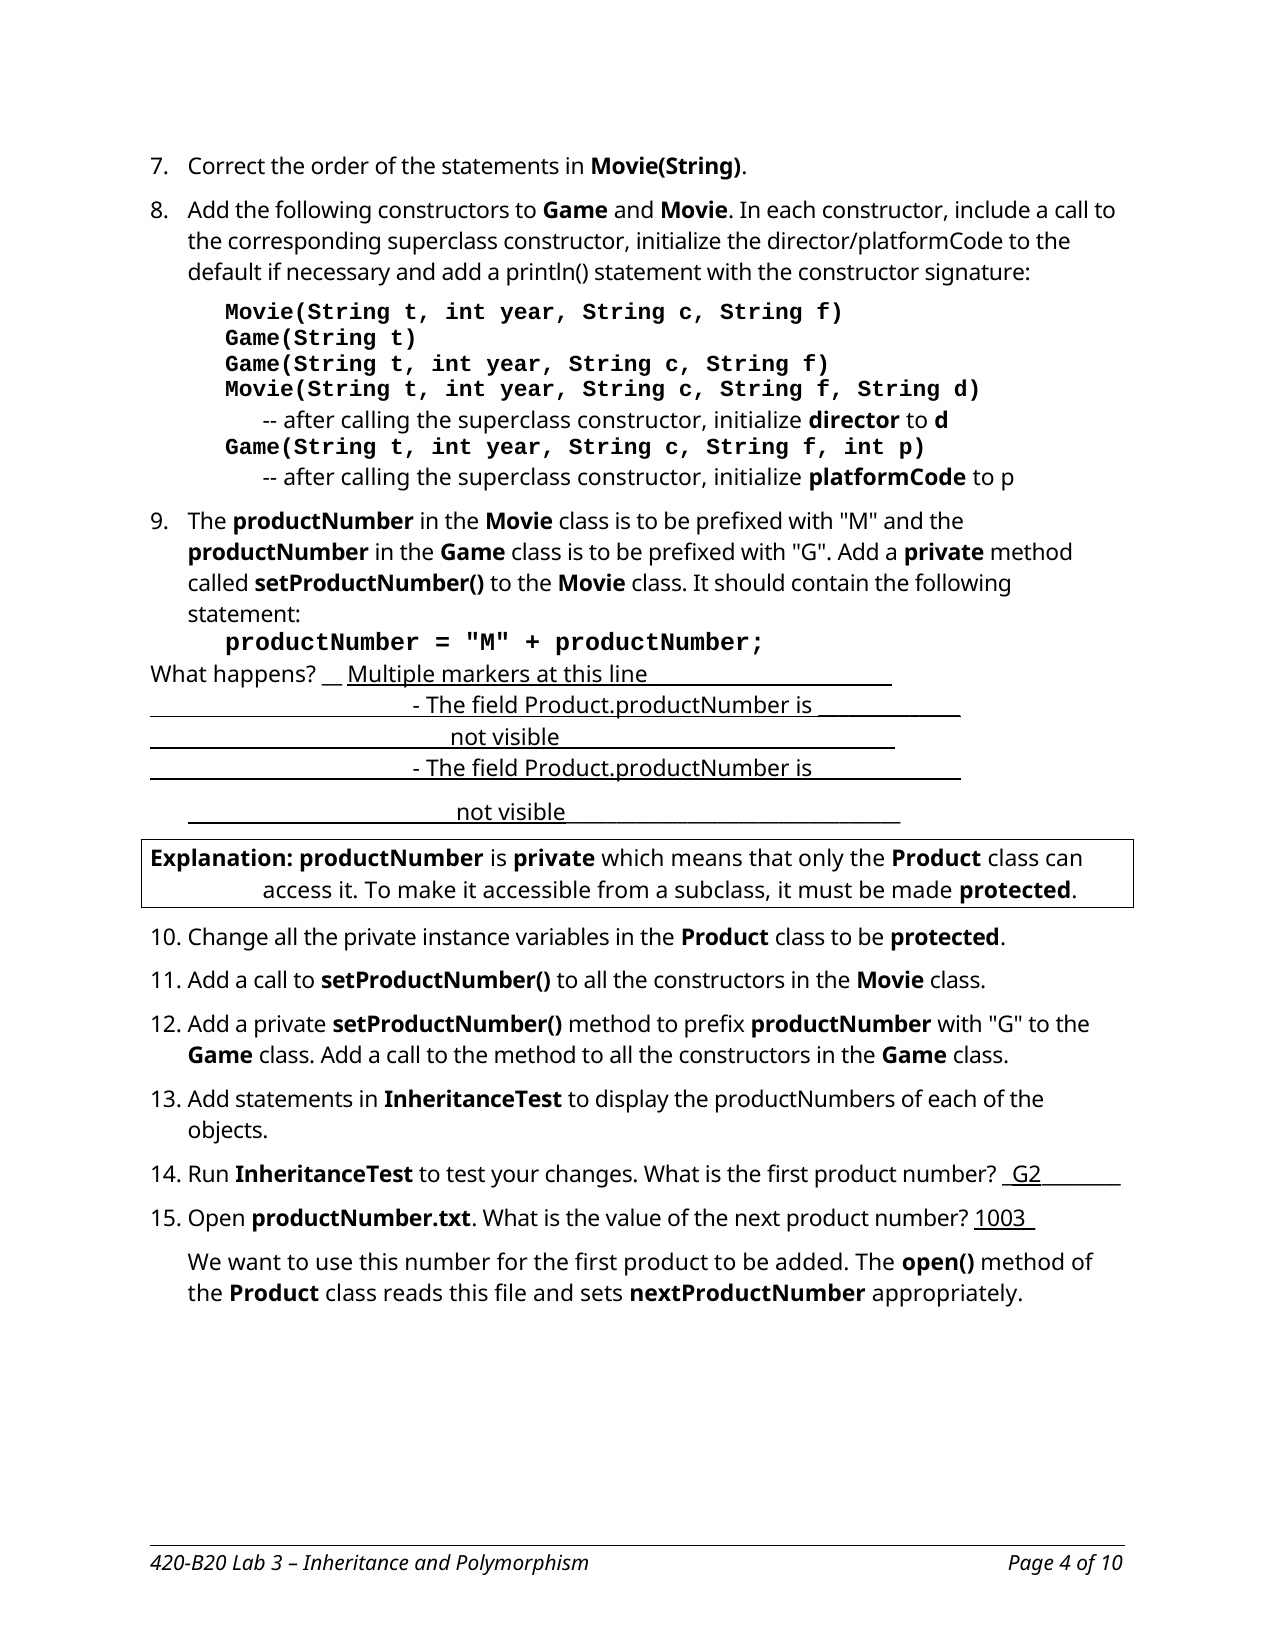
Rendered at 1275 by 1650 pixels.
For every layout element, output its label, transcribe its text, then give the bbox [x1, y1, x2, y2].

text Explanation: productNumber is private which means that only the Product class can access it. To make it accessible from a subclass, it must be made protected. [142, 840, 1133, 907]
subtitle Add a private setProductNumber() method to prefix productNumber with "G" to the Game class. Add a call to the method to all the constructors in the Game class. [150, 1008, 1125, 1071]
subtitle Add statements in InheritanceTest to display the productNumbers of each of the objects. [150, 1083, 1125, 1146]
text Game(String t, int year, String c, String f) [187, 352, 1125, 378]
text -- after calling the superclass constructor, initialize director to d [262, 404, 1125, 435]
subtitle The productNumber in the Movie class is to be prefixed with "M" and the productNumber in the Game class is to be prefixed with "G". Add a private method called setProductNumber() to the Movie class. It should contain the following statement: [150, 505, 1125, 630]
subtitle Correct the order of the statements in Movie(String). [150, 150, 1125, 181]
subtitle Run InheritanceTest to test your changes. What is the first product number? _G2________ [150, 1158, 1125, 1189]
subtitle Add a call to setProductNumber() to all the constructors in the Movie class. [150, 964, 1125, 996]
subtitle Change all the private instance variables in the Product class to be protected. [150, 921, 1125, 952]
text - The field Product.productNumber is ______________ [150, 752, 1125, 783]
text Movie(String t, int year, String c, String f, String d) [187, 378, 1125, 404]
subtitle Add the following constructors to Game and Movie. In each constructor, include a call to the corresponding superclass constructor, initialize the director/platformCode to the default if necessary and add a println() statement with the constructor signature: [150, 194, 1125, 287]
text productNumber = "M" + productNumber; [225, 630, 1125, 658]
text Game(String t) [187, 326, 1125, 352]
text not visible_________________________________ [150, 721, 1125, 752]
text What happens? __ Multiple markers at this line________________________ [150, 658, 1125, 689]
text not visible_________________________________ [187, 796, 1125, 827]
subtitle Open productNumber.txt. What is the value of the next product number? 1003_ [150, 1202, 1125, 1233]
text We want to use this number for the first product to be added. The open() method of the Product class reads this file and sets nextProductNumber appropriately. [187, 1246, 1125, 1308]
text Game(String t, int year, String c, String f, int p) [187, 435, 1125, 461]
text - The field Product.productNumber is ______________ [150, 689, 1125, 721]
text -- after calling the superclass constructor, initialize platformCode to p [262, 461, 1125, 492]
text Movie(String t, int year, String c, String f) [187, 300, 1125, 326]
